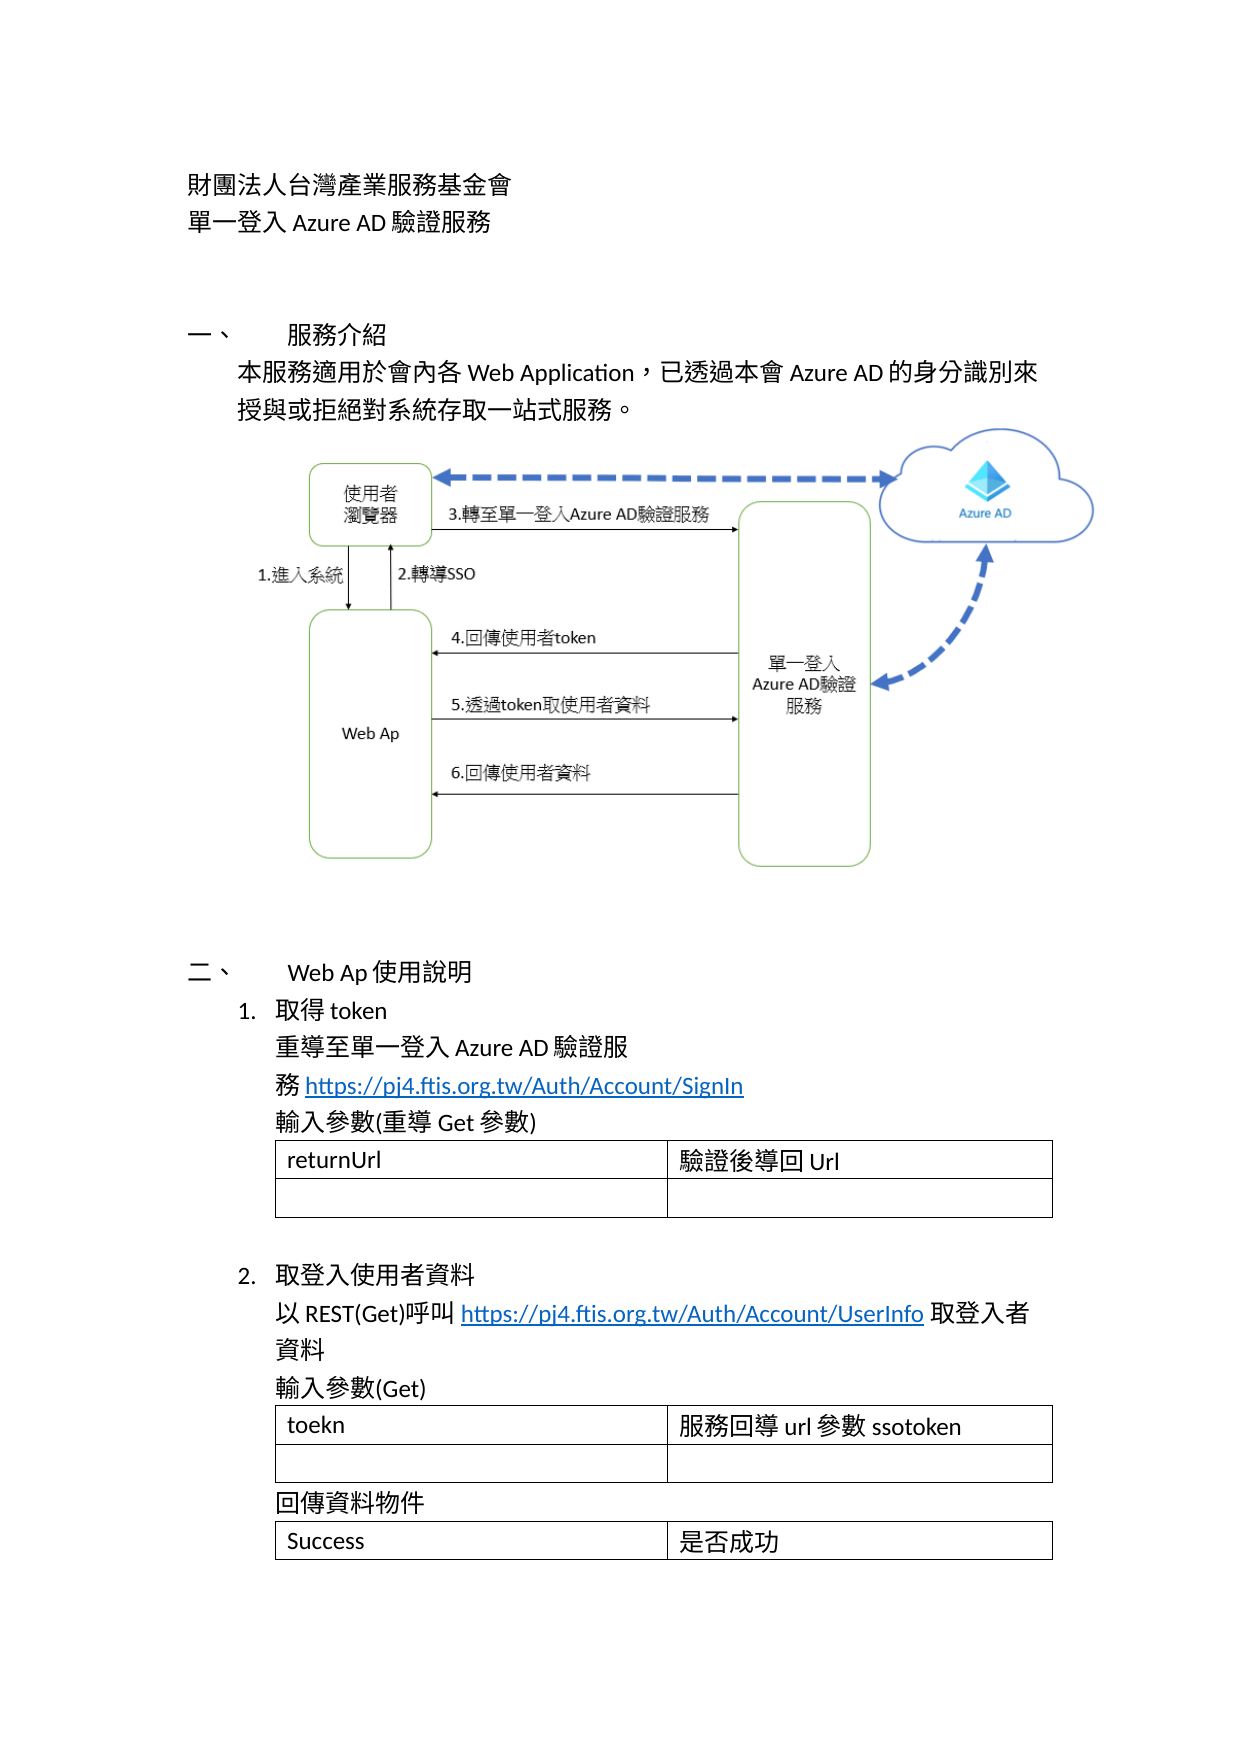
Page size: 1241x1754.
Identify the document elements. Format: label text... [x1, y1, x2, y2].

list 取得token [237, 989, 1053, 1027]
list 以REST(Get)呼叫https://pj4.ftis.org.tw/Auth/Account/UserInfo 取登入者資料 [275, 1293, 1053, 1368]
list 重導至單一登入Azure AD驗證服務https://pj4.ftis.org.tw/Auth/Account/SignIn [275, 1027, 1053, 1102]
list 取登入使用者資料 [237, 1255, 1053, 1293]
list 回傳資料物件 [275, 1483, 1053, 1521]
table_header returnUrl [276, 1141, 667, 1178]
list 服務介紹 [187, 314, 1053, 352]
list 輸入參數(Get) [275, 1368, 1053, 1405]
picture [237, 427, 1103, 872]
table_header Success [276, 1522, 667, 1559]
text 財團法人台灣產業服務基金會 單一登入Azure AD驗證服務 [187, 164, 1053, 239]
table_header 驗證後導回Url [668, 1141, 1052, 1178]
table_cell [668, 1179, 1052, 1217]
list 輸入參數(重導Get參數) [275, 1102, 1053, 1139]
list 本服務適用於會內各Web Application，已透過本會Azure AD的身分識別來授與或拒絕對系統存取一站式服務。 [237, 352, 1053, 427]
table_header 服務回導url參數ssotoken [668, 1406, 1052, 1444]
table_cell [276, 1445, 667, 1482]
table_header toekn [276, 1406, 667, 1444]
table_cell [276, 1179, 667, 1217]
table_header 是否成功 [668, 1522, 1052, 1559]
table_cell [668, 1445, 1052, 1482]
list Web Ap使用說明 [187, 952, 1053, 989]
